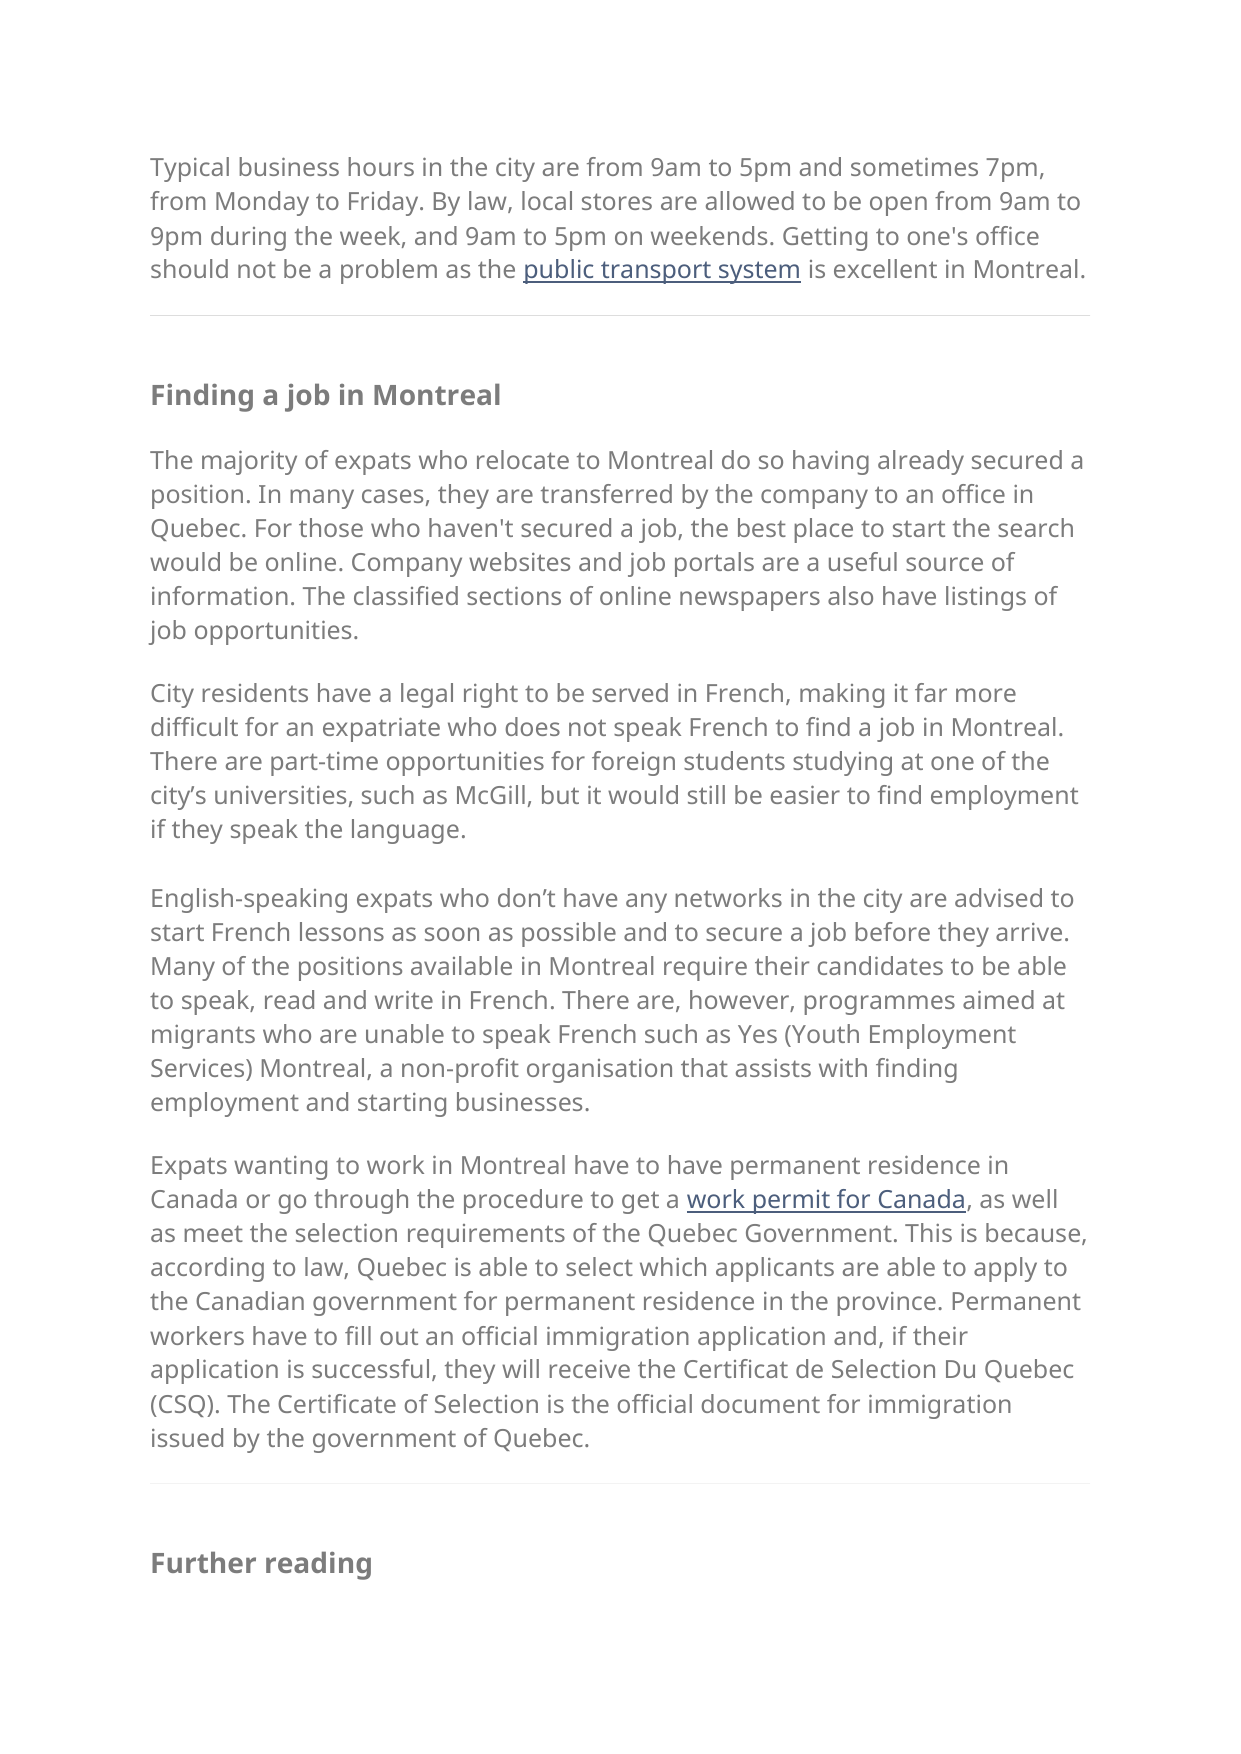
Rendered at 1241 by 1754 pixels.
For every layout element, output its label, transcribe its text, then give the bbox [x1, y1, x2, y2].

text Typical business hours in the city are from 9am to 5pm and sometimes 7pm, from Monday to Friday. By law, local stores are allowed to be open from 9am to 9pm during the week, and 9am to 5pm on weekends. Getting to one's office should not be a problem as the public transport system is excellent in Montreal. [150, 150, 1090, 286]
text The majority of expats who relocate to Montreal do so having already secured a position. In many cases, they are transferred by the company to an office in Quebec. For those who haven't secured a job, the best place to start the search would be online. Company websites and job portals are a useful source of information. The classified sections of online newspapers also have listings of job opportunities. [150, 442, 1090, 647]
text Expats wanting to work in Montreal have to have permanent residence in Canada or go through the procedure to get a work permit for Canada, as well as meet the selection requirements of the Quebec Government. This is because, according to law, Quebec is able to select which applicants are able to apply to the Canadian government for permanent residence in the province. Permanent workers have to fill out an official immigration application and, if their application is successful, they will receive the Certificat de Selection Du Quebec (CSQ). The Certificate of Selection is the official document for immigration issued by the government of Quebec. [150, 1148, 1090, 1454]
subtitle Further reading [150, 1543, 1090, 1581]
text City residents have a legal right to be served in French, making it far more difficult for an expatriate who does not speak French to find a job in Montreal. There are part-time opportunities for foreign students studying at one of the city’s universities, such as McGill, but it would still be easier to find employment if they speak the language. English-speaking expats who don’t have any networks in the city are advised to start French lessons as soon as possible and to secure a job before they arrive. Many of the positions available in Montreal require their candidates to be able to speak, read and write in French. There are, however, programmes aimed at migrants who are unable to speak French such as Yes (Youth Employment Services) Montreal, a non-profit organisation that assists with finding employment and starting businesses. [150, 676, 1090, 1119]
subtitle Finding a job in Montreal [150, 375, 1090, 413]
